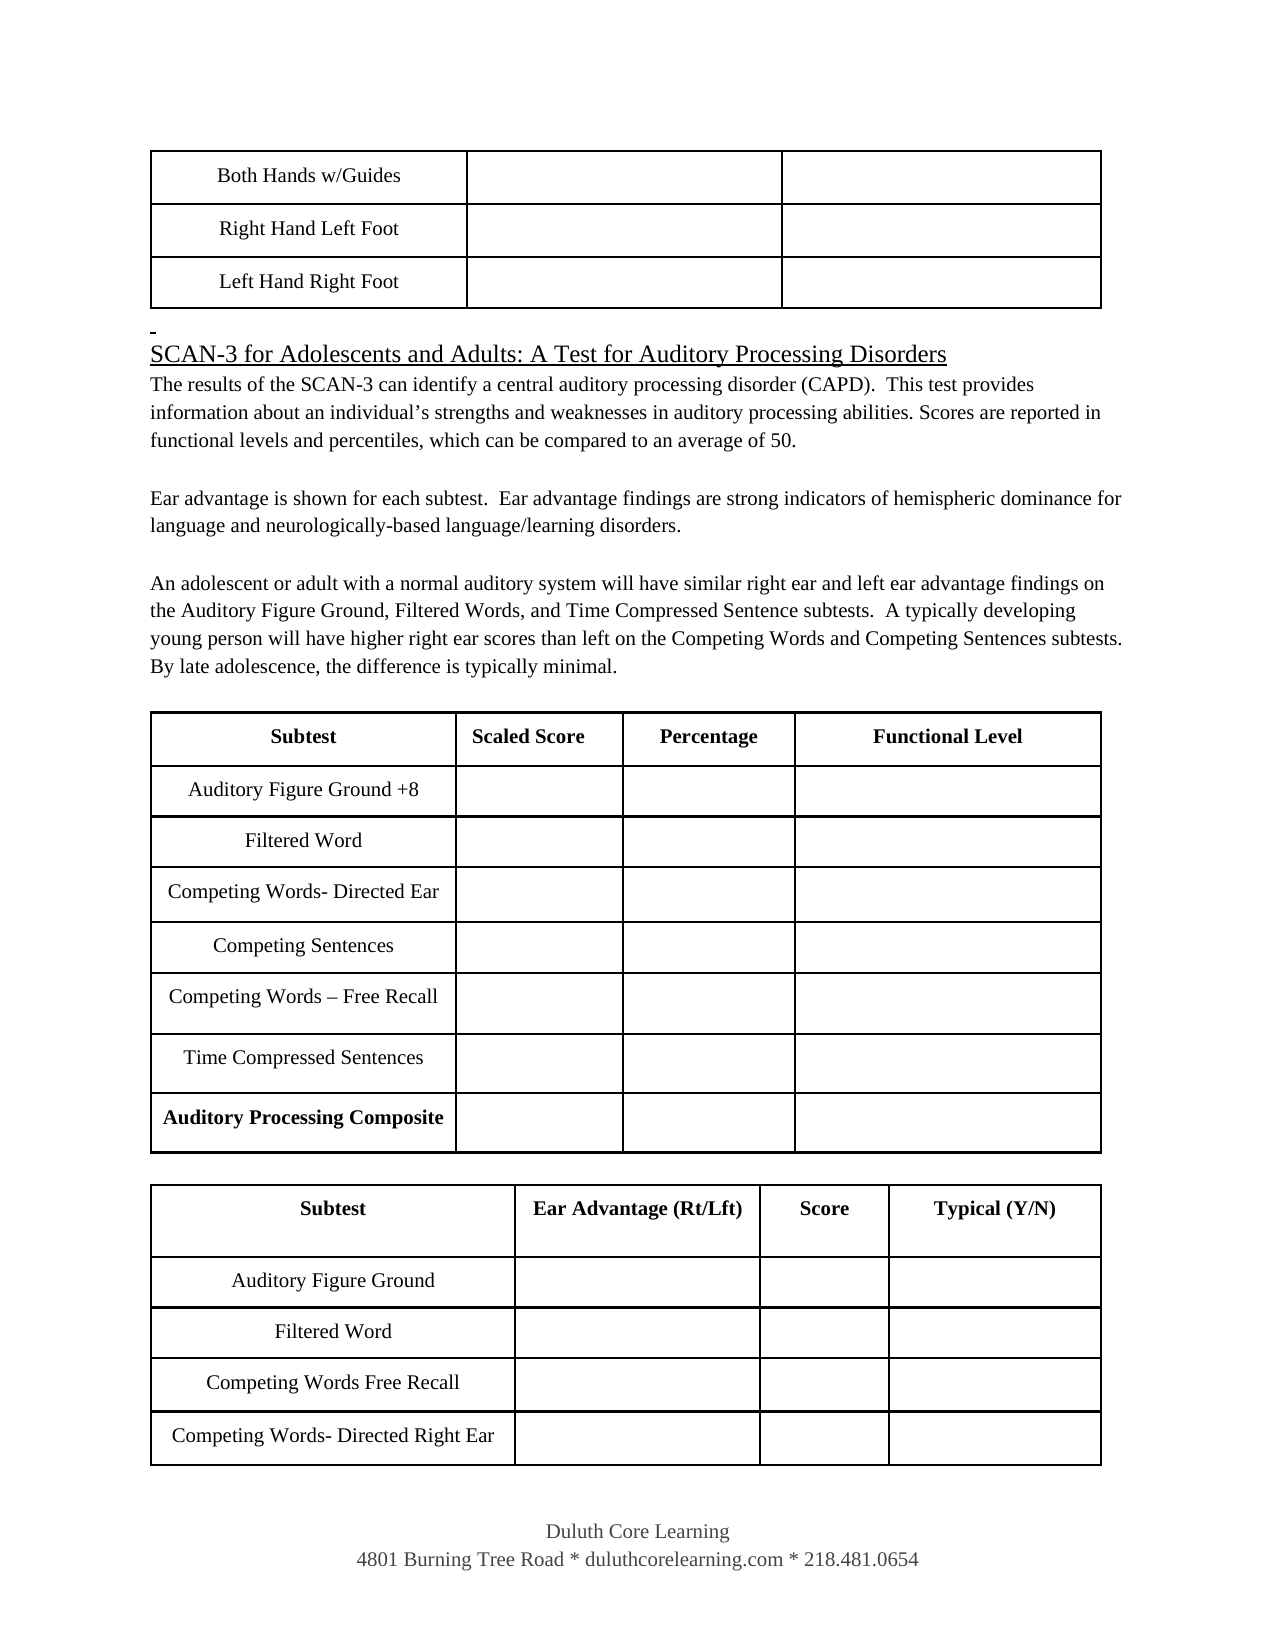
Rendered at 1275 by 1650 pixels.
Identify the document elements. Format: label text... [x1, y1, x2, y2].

table_cell Filtered Word [152, 1309, 514, 1357]
table_cell [761, 1359, 888, 1410]
table_cell [796, 1094, 1100, 1151]
table_cell Right Hand Left Foot [152, 205, 466, 256]
table_cell [516, 1258, 759, 1306]
table_cell [457, 868, 622, 921]
table_cell [457, 1094, 622, 1151]
table_cell Time Compressed Sentences [152, 1035, 455, 1092]
table_cell [468, 205, 781, 256]
table_cell [468, 152, 781, 203]
table_header Score [761, 1186, 888, 1256]
table_cell [624, 1094, 794, 1151]
table_cell [783, 258, 1100, 307]
table_cell [761, 1413, 888, 1463]
table_cell [516, 1309, 759, 1357]
table_cell Auditory Figure Ground [152, 1258, 514, 1306]
table_cell [890, 1309, 1100, 1357]
text An adolescent or adult with a normal auditory system will have similar right ear and left ear advantage findings on the Auditory Figure Ground, Filtered Words, and Time Compressed Sentence subtests. A typically developing young person will have higher right ear scores than left on the Competing Words and Competing Sentences subtests. By late adolescence, the difference is typically minimal. [150, 571, 1125, 678]
table_header Subtest [152, 714, 455, 764]
table_cell [796, 818, 1100, 866]
table_cell Competing Sentences [152, 923, 455, 972]
table_cell Competing Words- Directed Ear [152, 868, 455, 921]
table_cell [783, 152, 1100, 203]
table_cell [796, 767, 1100, 815]
table_cell [624, 974, 794, 1033]
table_cell [890, 1413, 1100, 1463]
table_cell [457, 974, 622, 1033]
table_cell Competing Words Free Recall [152, 1359, 514, 1410]
text SCAN-3 for Adolescents and Adults: A Test for Auditory Processing Disorders [150, 339, 1125, 368]
table_cell [796, 974, 1100, 1033]
table_header Percentage [624, 714, 794, 764]
table_cell [761, 1309, 888, 1357]
table_cell Competing Words- Directed Right Ear [152, 1413, 514, 1463]
table_cell [468, 258, 781, 307]
table_cell [796, 1035, 1100, 1092]
table_header Subtest [152, 1186, 514, 1256]
table_cell Left Hand Right Foot [152, 258, 466, 307]
table_cell [516, 1413, 759, 1463]
table_cell [624, 868, 794, 921]
table_cell [624, 1035, 794, 1092]
table_cell [761, 1258, 888, 1306]
table_cell [457, 1035, 622, 1092]
table_cell [624, 818, 794, 866]
table_cell [783, 205, 1100, 256]
table_cell [457, 923, 622, 972]
table_cell [457, 767, 622, 815]
table_cell [890, 1359, 1100, 1410]
table_cell Filtered Word [152, 818, 455, 866]
table_cell Both Hands w/Guides [152, 152, 466, 203]
text The results of the SCAN-3 can identify a central auditory processing disorder (CAPD). This test provides information about an individual’s strengths and weaknesses in auditory processing abilities. Scores are reported in functional levels and percentiles, which can be compared to an average of 50. [150, 372, 1125, 452]
table_cell [624, 767, 794, 815]
table_cell [457, 818, 622, 866]
table_cell [516, 1359, 759, 1410]
table_header Ear Advantage (Rt/Lft) [516, 1186, 759, 1256]
table_header Functional Level [796, 714, 1100, 764]
table_cell [796, 868, 1100, 921]
table_cell [890, 1258, 1100, 1306]
table_cell [796, 923, 1100, 972]
table_cell Auditory Figure Ground +8 [152, 767, 455, 815]
text Ear advantage is shown for each subtest. Ear advantage findings are strong indicators of hemispheric dominance for language and neurologically-based language/learning disorders. [150, 485, 1125, 537]
table_cell Auditory Processing Composite [152, 1094, 455, 1151]
table_cell [624, 923, 794, 972]
table_header Typical (Y/N) [890, 1186, 1100, 1256]
table_cell Competing Words – Free Recall [152, 974, 455, 1033]
table_header Scaled Score [457, 714, 622, 764]
